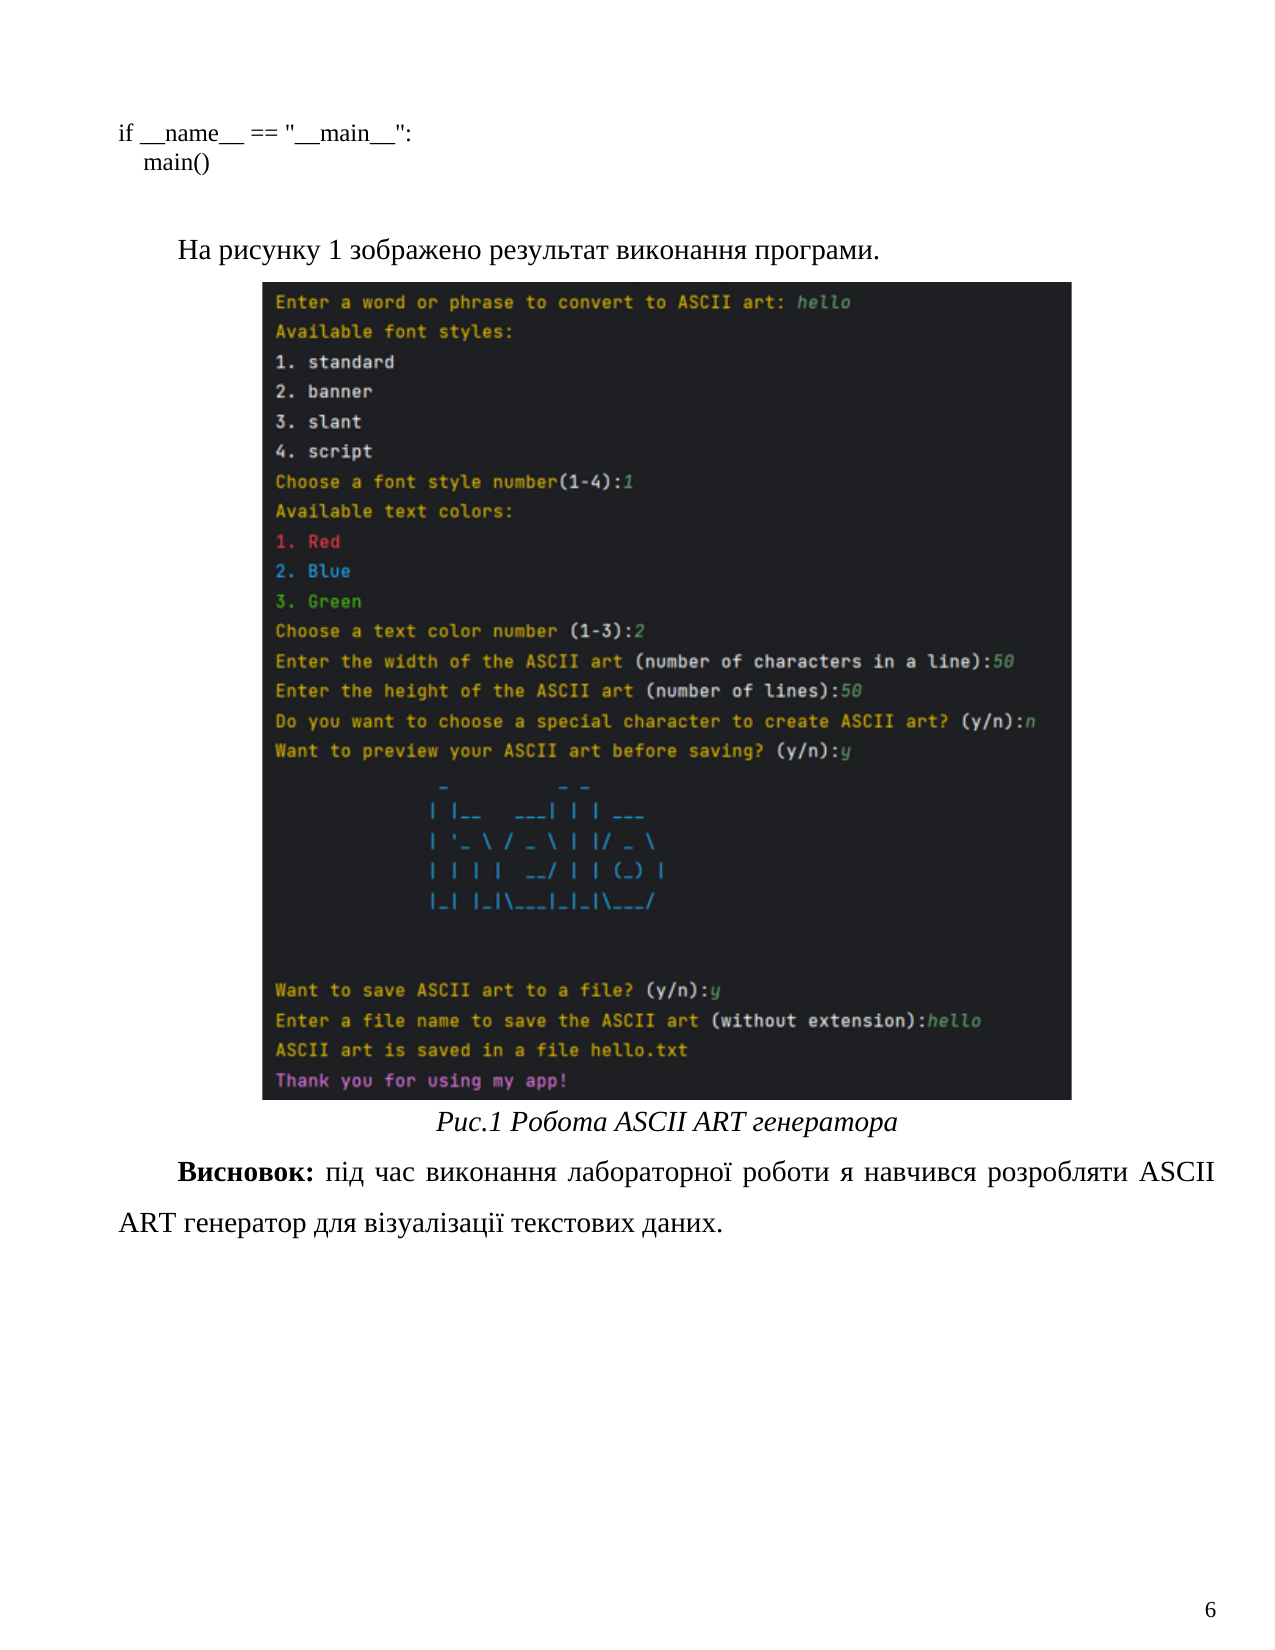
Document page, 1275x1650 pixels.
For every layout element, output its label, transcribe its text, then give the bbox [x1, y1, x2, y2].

text На рисунку 1 зображено результат виконання програми. [118, 232, 1216, 266]
text Висновок: під час виконання лабораторної роботи я навчився розробляти ASCII ART генератор для візуалізації текстових даних. [118, 1154, 1216, 1238]
picture [262, 282, 1072, 1100]
text Рис.1 Робота ASCII ART генератора [118, 1104, 1216, 1138]
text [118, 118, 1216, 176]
